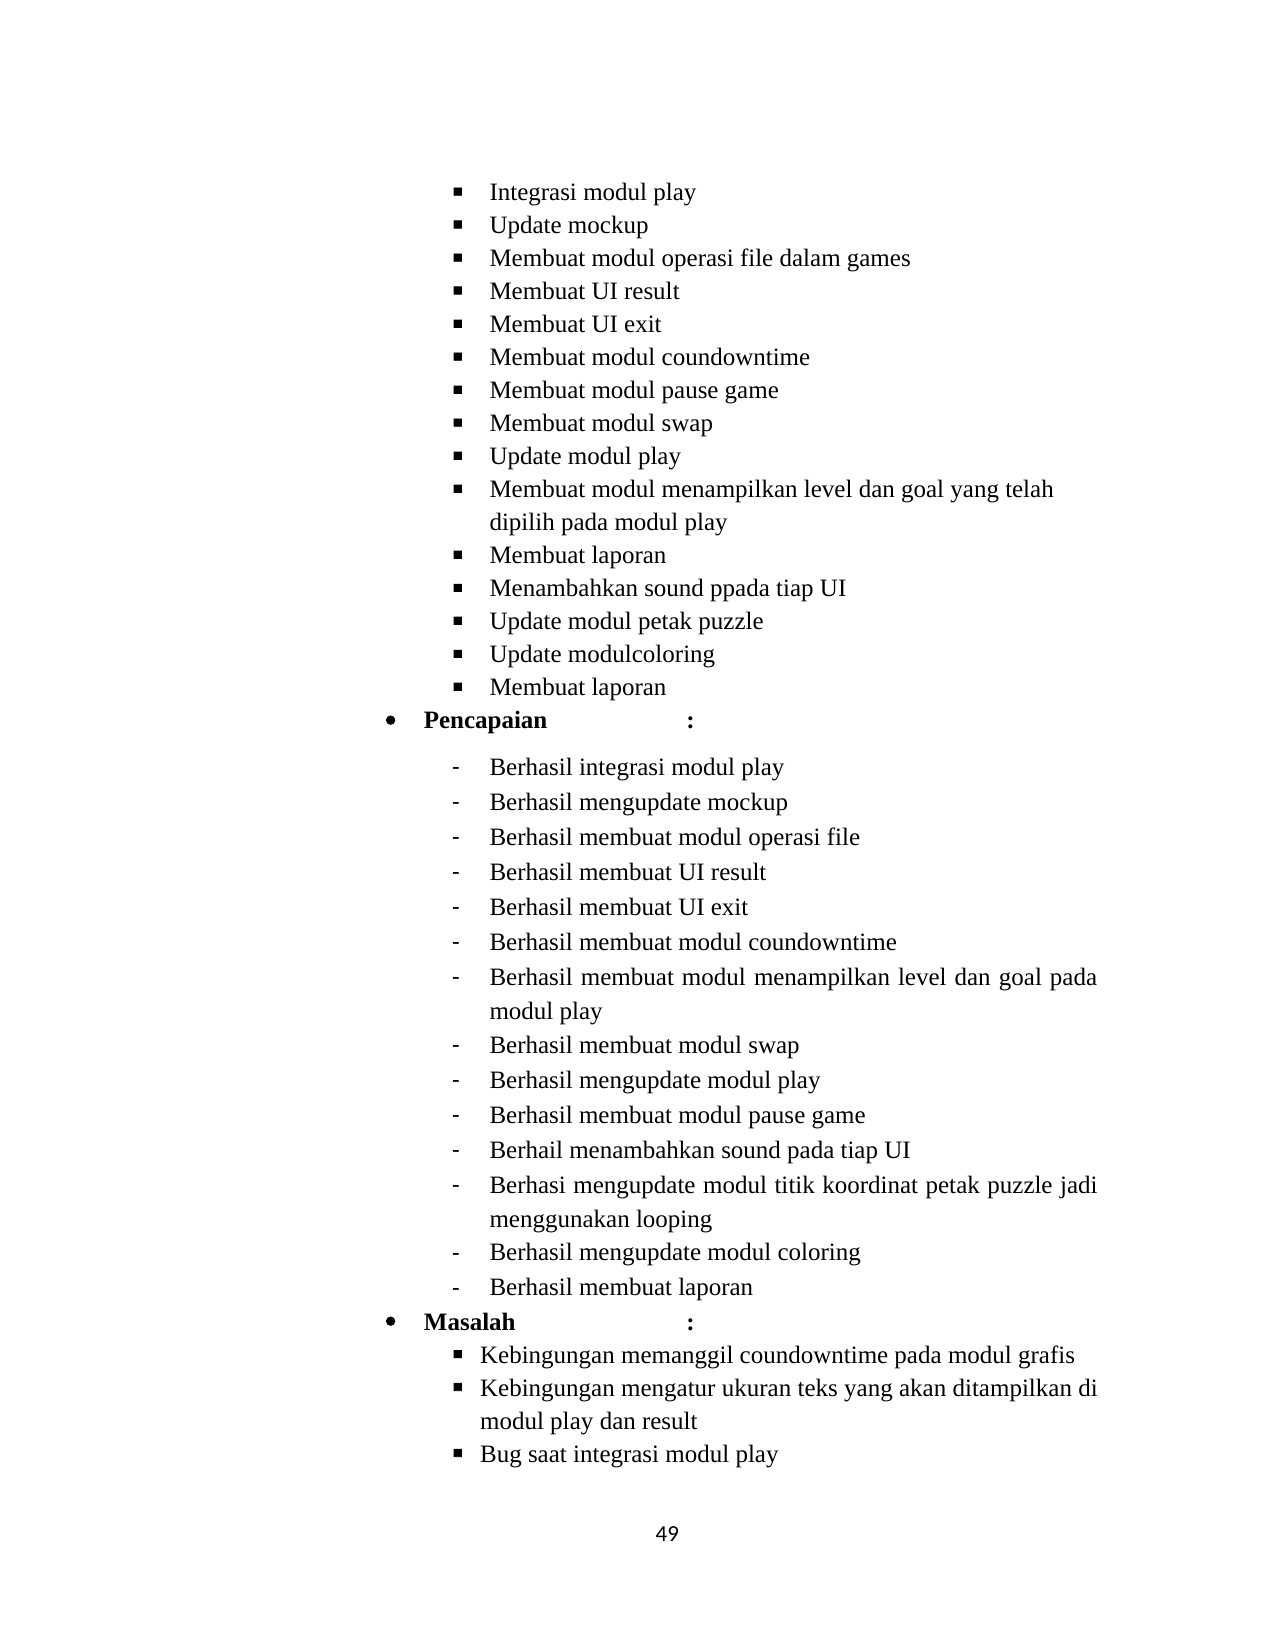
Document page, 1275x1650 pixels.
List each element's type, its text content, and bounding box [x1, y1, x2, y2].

list Berhasil mengupdate modul coloring [452, 1237, 1098, 1267]
list Kebingungan mengatur ukuran teks yang akan ditampilkan di modul play dan result [452, 1373, 1098, 1434]
list Membuat modul pause game [452, 375, 1098, 404]
list Membuat laporan [452, 540, 1098, 569]
list Berhasi mengupdate modul titik koordinat petak puzzle jadi menggunakan looping [452, 1169, 1098, 1232]
list Berhasil membuat modul swap [452, 1029, 1098, 1059]
list Berhail menambahkan sound pada tiap UI [452, 1134, 1098, 1164]
list Update modul petak puzzle [452, 606, 1098, 635]
list Membuat modul operasi file dalam games [452, 243, 1098, 272]
list Menambahkan sound ppada tiap UI [452, 573, 1098, 602]
list Berhasil membuat modul coundowntime [452, 926, 1098, 957]
list Kebingungan memanggil coundowntime pada modul grafis [452, 1340, 1098, 1368]
list Berhasil mengupdate mockup [452, 786, 1098, 817]
list Membuat laporan [452, 672, 1098, 701]
list Membuat UI exit [452, 309, 1098, 338]
list Update mockup [452, 210, 1098, 239]
list Berhasil membuat modul pause game [452, 1099, 1098, 1129]
list Integrasi modul play [452, 177, 1098, 206]
list Berhasil membuat UI result [452, 856, 1098, 887]
list Berhasil integrasi modul play [452, 751, 1098, 782]
list Update modul play [452, 441, 1098, 470]
list Update modulcoloring [452, 639, 1098, 668]
list Berhasil mengupdate modul play [452, 1064, 1098, 1094]
list Bug saat integrasi modul play [452, 1439, 1098, 1467]
list Membuat modul swap [452, 408, 1098, 437]
list Masalah : [386, 1307, 1098, 1335]
list Berhasil membuat modul menampilkan level dan goal pada modul play [452, 961, 1098, 1024]
list Pencapaian : [386, 706, 1098, 734]
list Berhasil membuat UI exit [452, 891, 1098, 922]
list Membuat modul coundowntime [452, 342, 1098, 371]
list Membuat modul menampilkan level dan goal yang telah dipilih pada modul play [452, 474, 1098, 536]
list Berhasil membuat modul operasi file [452, 821, 1098, 852]
list Berhasil membuat laporan [452, 1272, 1098, 1302]
list Membuat UI result [452, 276, 1098, 305]
